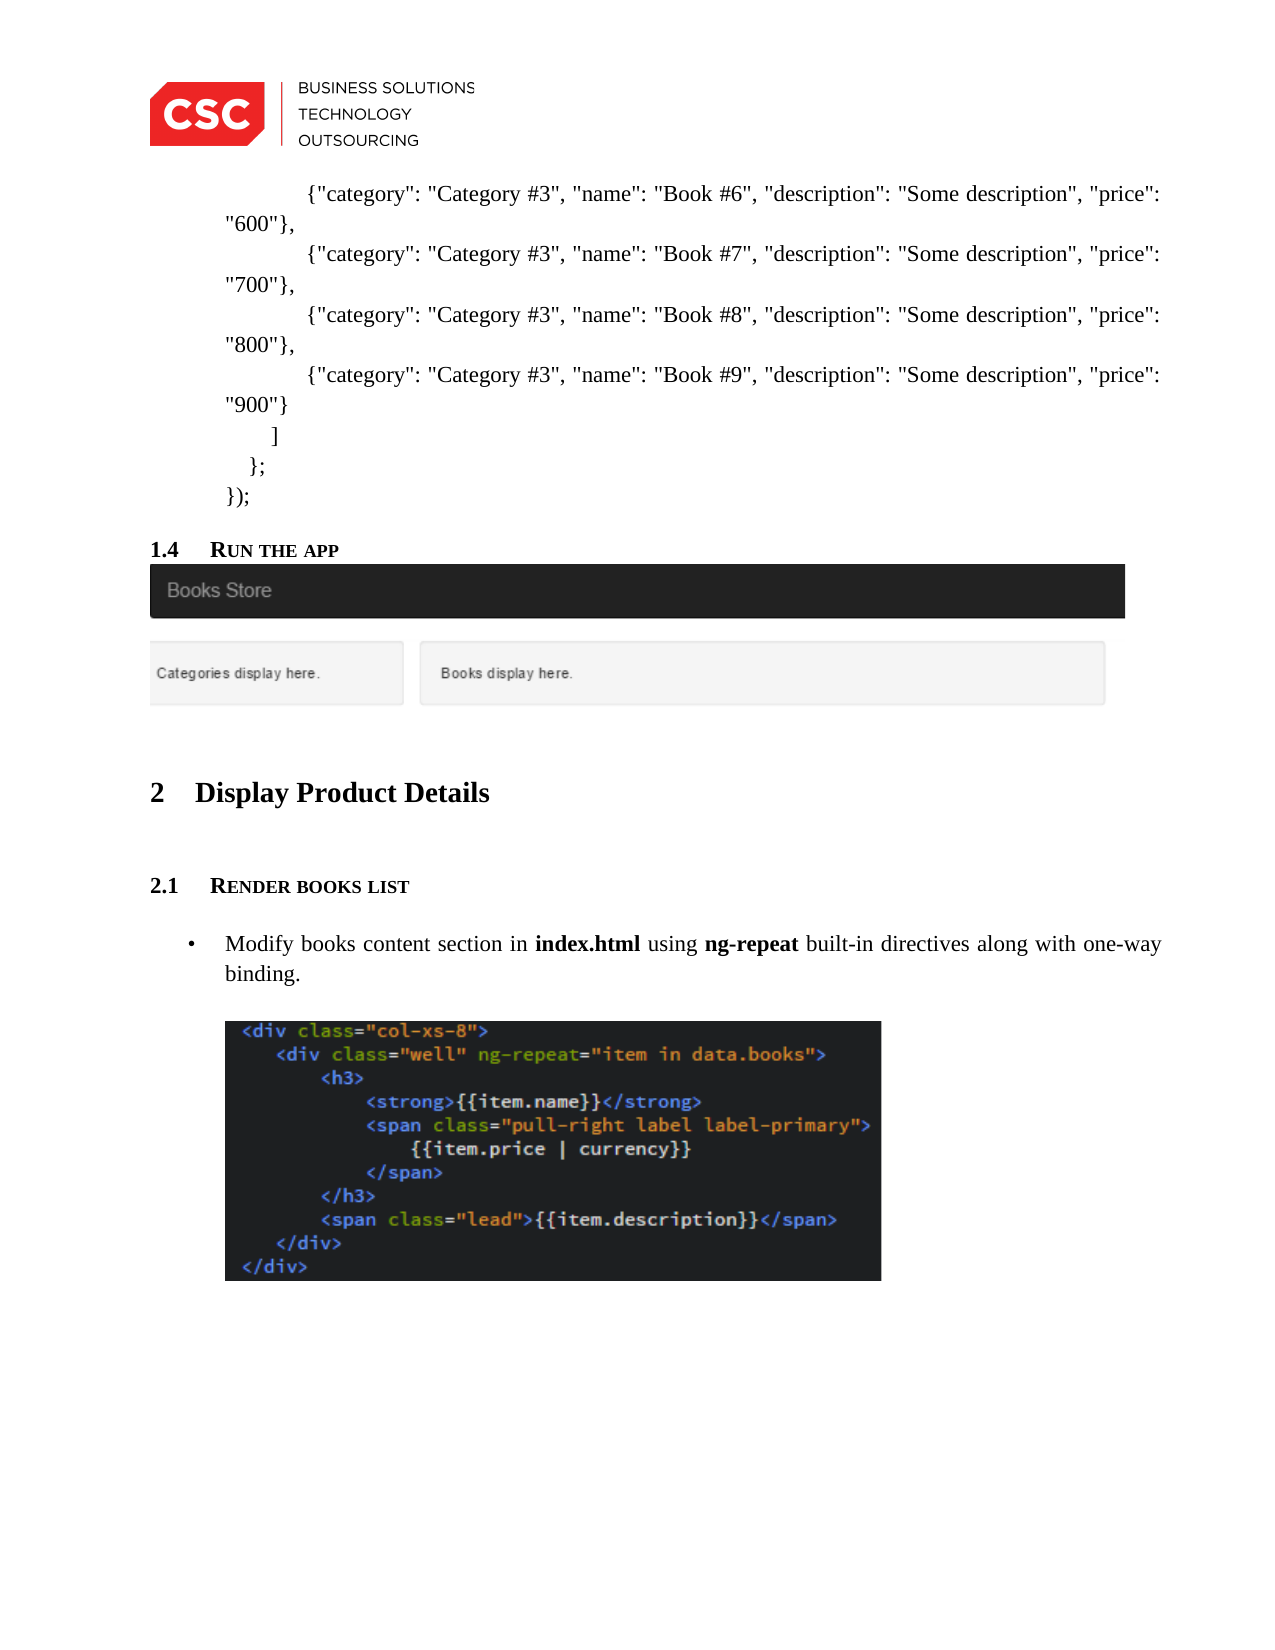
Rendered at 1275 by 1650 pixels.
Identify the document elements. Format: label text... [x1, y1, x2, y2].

picture [150, 564, 1125, 725]
picture [225, 1021, 882, 1281]
text ] [225, 422, 1162, 448]
picture [150, 82, 475, 146]
subtitle Render books list [150, 867, 1162, 900]
list Modify books content section in index.html using ng-repeat built-in directives along with one-way binding. [187, 930, 1162, 987]
text }; [225, 452, 1162, 478]
text {"category": "Category #3", "name": "Book #8", "description": "Some description", "price": "800"}, [225, 301, 1162, 357]
text {"category": "Category #3", "name": "Book #6", "description": "Some description", "price": "600"}, [225, 180, 1162, 237]
subtitle Display Product Details [150, 776, 1162, 809]
text {"category": "Category #3", "name": "Book #9", "description": "Some description", "price": "900"} [225, 361, 1162, 418]
text {"category": "Category #3", "name": "Book #7", "description": "Some description", "price": "700"}, [225, 240, 1162, 297]
text }); [225, 482, 1162, 508]
subtitle Run the app [150, 531, 1162, 564]
